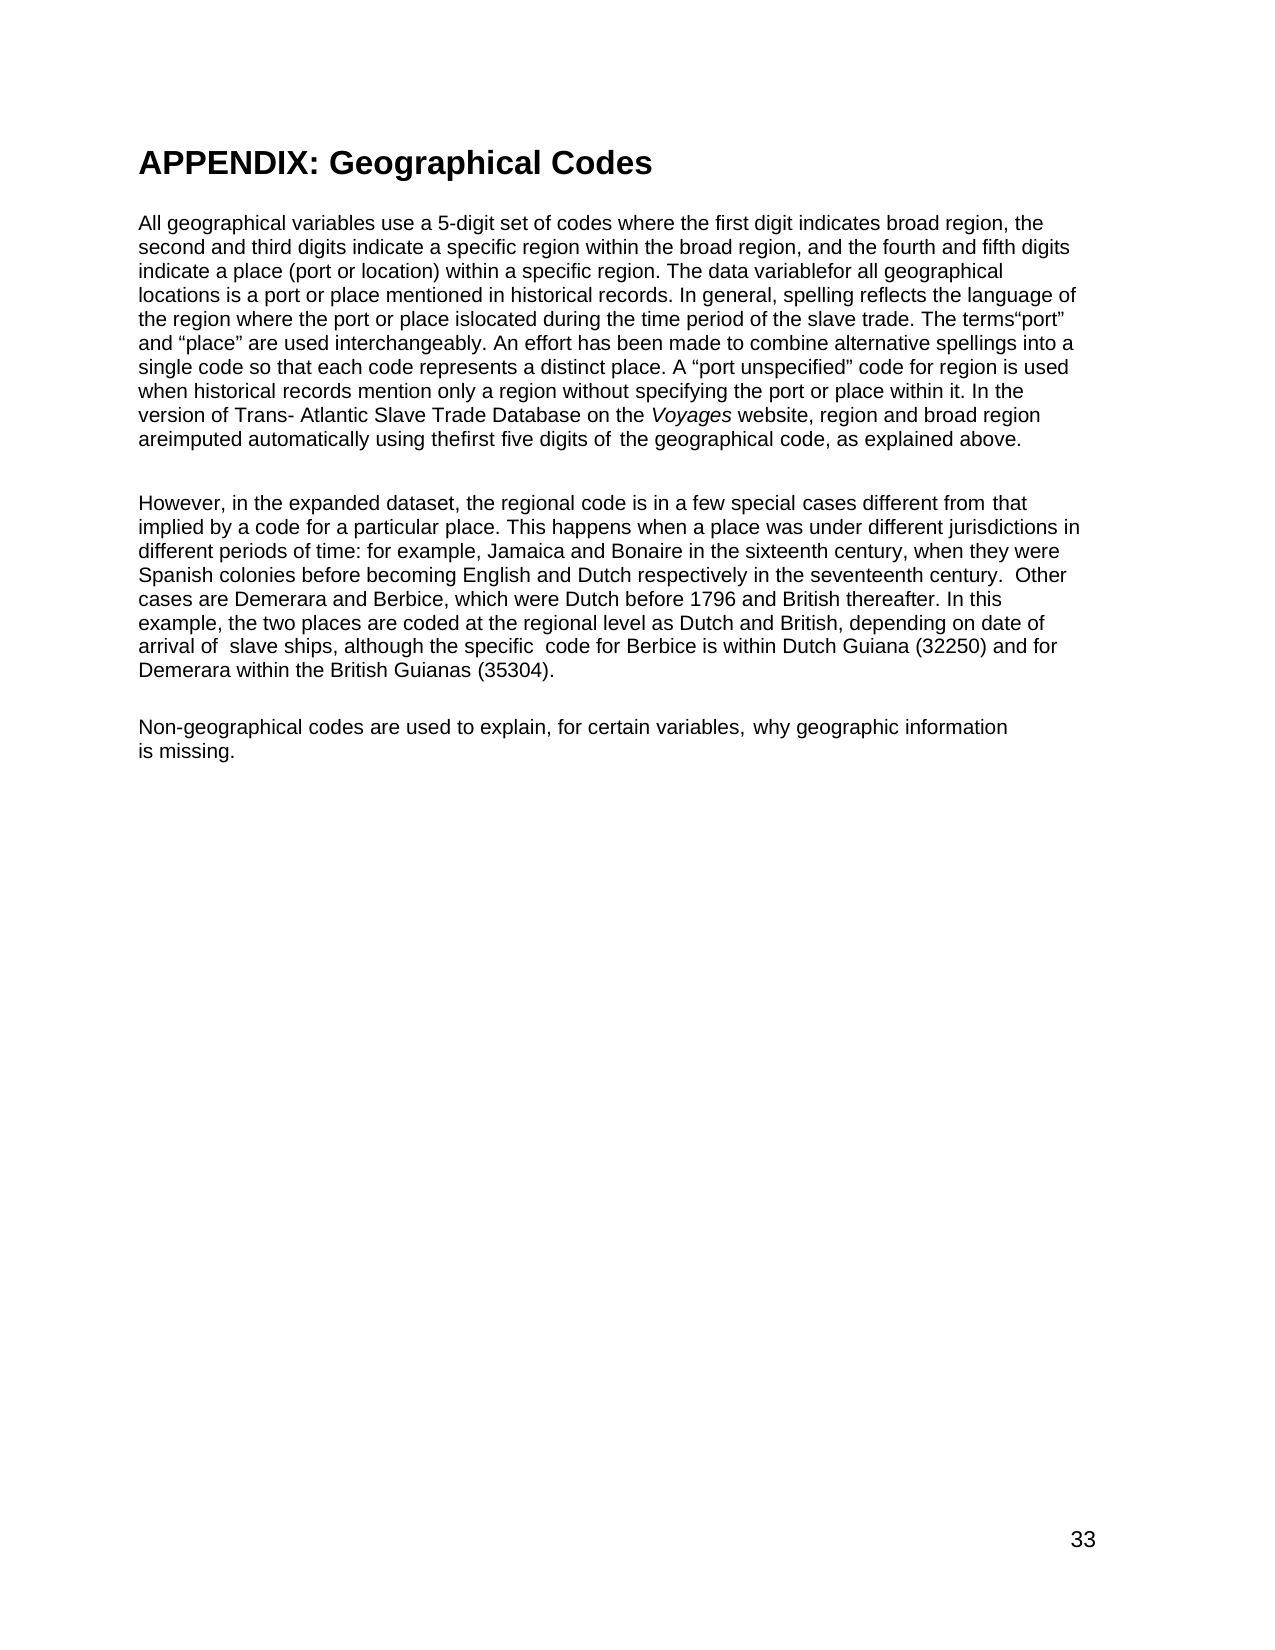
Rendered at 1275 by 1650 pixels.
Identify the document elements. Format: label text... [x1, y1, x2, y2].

text However, in the expanded dataset, the regional code is in a few special cases different from that implied by a code for a particular place. This happens when a place was under different jurisdictions in different periods of time: for example, Jamaica and Bonaire in the sixteenth century, when they were Spanish colonies before becoming English and Dutch respectively in the seventeenth century. Other cases are Demerara and Berbice, which were Dutch before 1796 and British thereafter. In this example, the two places are coded at the regional level as Dutch and British, depending on date of arrival of slave ships, although the specific code for Berbice is within Dutch Guiana (32250) and for Demerara within the British Guianas (35304). [138, 491, 1084, 682]
text Non-geographical codes are used to explain, for certain variables, why geographic information is missing. [138, 714, 1026, 763]
subtitle APPENDIX: Geographical Codes [138, 143, 1026, 182]
text All geographical variables use a 5-digit set of codes where the first digit indicates broad region, the second and third digits indicate a specific region within the broad region, and the fourth and fifth digits indicate a place (port or location) within a specific region. The data variablefor all geographical locations is a port or place mentioned in historical records. In general, spelling reflects the language of the region where the port or place islocated during the time period of the slave trade. The terms“port” and “place” are used interchangeably. An effort has been made to combine alternative spellings into a single code so that each code represents a distinct place. A “port unspecified” code for region is used when historical records mention only a region without specifying the port or place within it. In the version of Trans- Atlantic Slave Trade Database on the Voyages website, region and broad region areimputed automatically using thefirst five digits of the geographical code, as explained above. [138, 211, 1084, 451]
